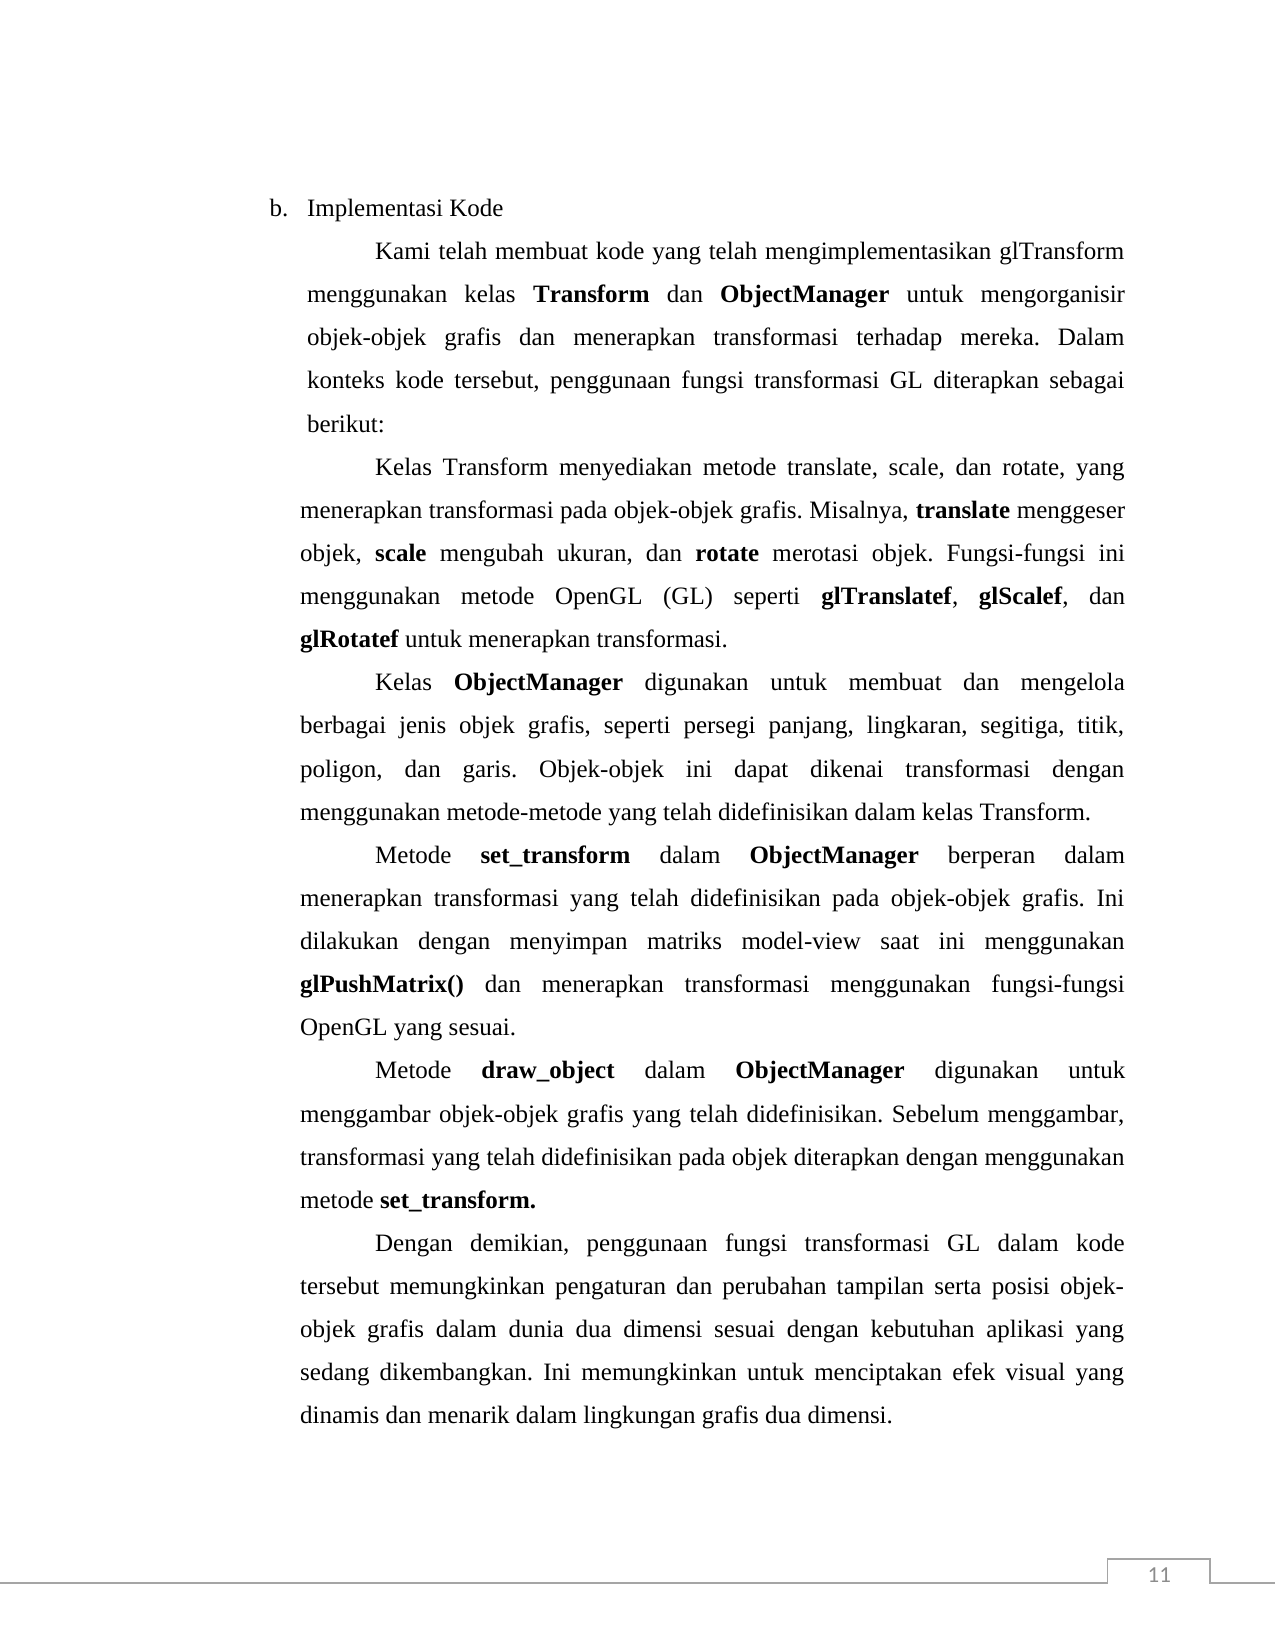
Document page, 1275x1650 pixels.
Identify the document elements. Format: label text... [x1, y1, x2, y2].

list Kelas ObjectManager digunakan untuk membuat dan mengelola berbagai jenis objek grafis, seperti persegi panjang, lingkaran, segitiga, titik, poligon, dan garis. Objek-objek ini dapat dikenai transformasi dengan menggunakan metode-metode yang telah didefinisikan dalam kelas Transform. [300, 667, 1125, 826]
list Kelas Transform menyediakan metode translate, scale, dan rotate, yang menerapkan transformasi pada objek-objek grafis. Misalnya, translate menggeser objek, scale mengubah ukuran, dan rotate merotasi objek. Fungsi-fungsi ini menggunakan metode OpenGL (GL) seperti glTranslatef, glScalef, dan glRotatef untuk menerapkan transformasi. [300, 452, 1125, 653]
list Metode draw_object dalam ObjectManager digunakan untuk menggambar objek-objek grafis yang telah didefinisikan. Sebelum menggambar, transformasi yang telah didefinisikan pada objek diterapkan dengan menggunakan metode set_transform. [300, 1056, 1125, 1214]
list Metode set_transform dalam ObjectManager berperan dalam menerapkan transformasi yang telah didefinisikan pada objek-objek grafis. Ini dilakukan dengan menyimpan matriks model-view saat ini menggunakan glPushMatrix() dan menerapkan transformasi menggunakan fungsi-fungsi OpenGL yang sesuai. [300, 840, 1125, 1041]
list Dengan demikian, penggunaan fungsi transformasi GL dalam kode tersebut memungkinkan pengaturan dan perubahan tampilan serta posisi objek-objek grafis dalam dunia dua dimensi sesuai dengan kebutuhan aplikasi yang sedang dikembangkan. Ini memungkinkan untuk menciptakan efek visual yang dinamis dan menarik dalam lingkungan grafis dua dimensi. [300, 1228, 1125, 1429]
list Implementasi Kode [269, 193, 1125, 222]
list Kami telah membuat kode yang telah mengimplementasikan glTransform menggunakan kelas Transform dan ObjectManager untuk mengorganisir objek-objek grafis dan menerapkan transformasi terhadap mereka. Dalam konteks kode tersebut, penggunaan fungsi transformasi GL diterapkan sebagai berikut: [307, 236, 1125, 437]
